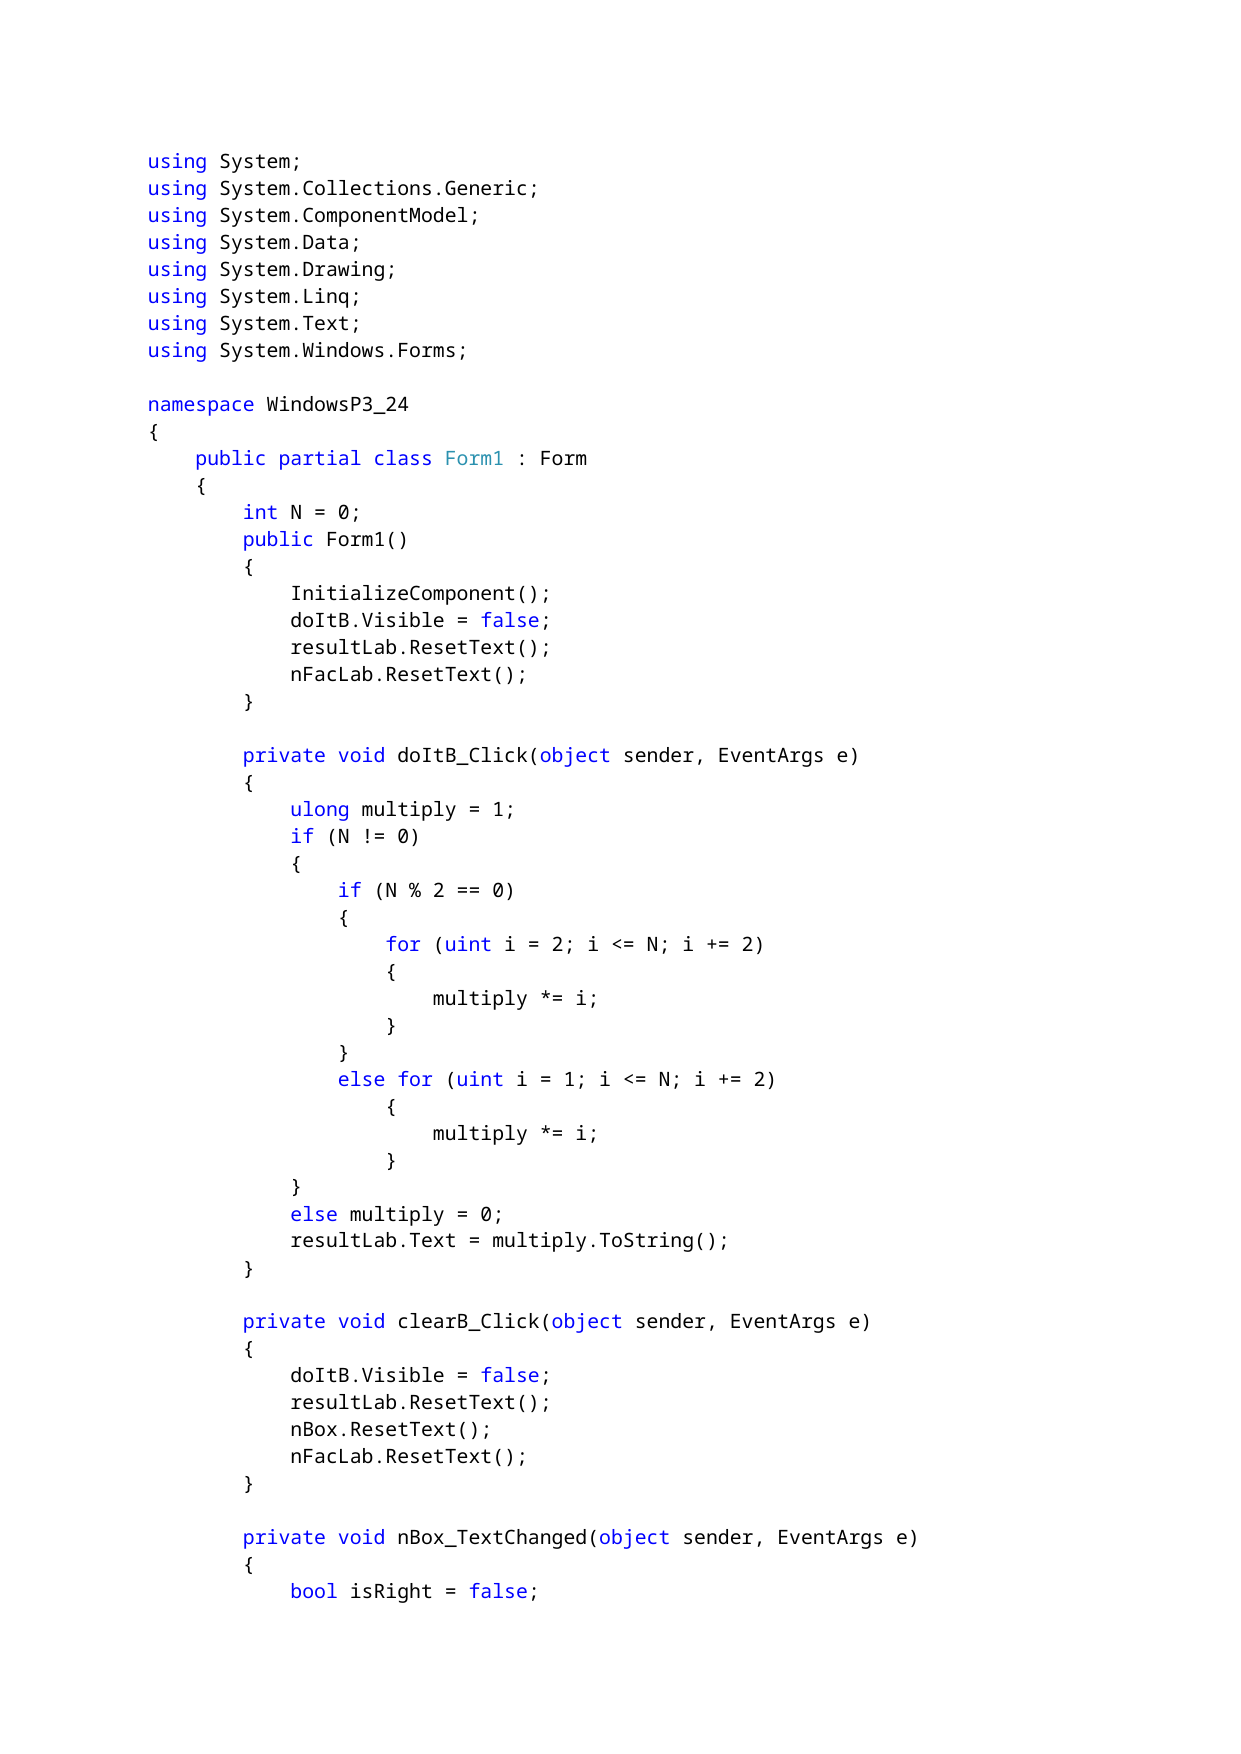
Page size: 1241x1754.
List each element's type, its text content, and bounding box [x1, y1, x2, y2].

text { [148, 768, 1093, 795]
text { [148, 903, 1093, 930]
text else multiply = 0; [148, 1200, 1093, 1227]
text InitializeComponent(); [148, 579, 1093, 606]
text resultLab.Text = multiply.ToString(); [148, 1227, 1093, 1254]
text using System; [148, 148, 1093, 174]
text using System.Collections.Generic; [148, 174, 1093, 202]
text { [148, 1551, 1093, 1577]
text doItB.Visible = false; [148, 1362, 1093, 1389]
text using System.Text; [148, 309, 1093, 336]
text multiply *= i; [148, 1119, 1093, 1146]
text } [148, 687, 1093, 714]
text if (N % 2 == 0) [148, 876, 1093, 903]
text int N = 0; [148, 498, 1093, 525]
text } [148, 1469, 1093, 1497]
text using System.Windows.Forms; [148, 336, 1093, 363]
text private void nBox_TextChanged(object sender, EventArgs e) [148, 1523, 1093, 1551]
text nBox.ResetText(); [148, 1416, 1093, 1443]
text if (N != 0) [148, 822, 1093, 849]
text using System.Data; [148, 228, 1093, 256]
text resultLab.ResetText(); [148, 633, 1093, 660]
text } [148, 1173, 1093, 1200]
text private void clearB_Click(object sender, EventArgs e) [148, 1308, 1093, 1335]
text using System.ComponentModel; [148, 202, 1093, 228]
text using System.Drawing; [148, 256, 1093, 282]
text { [148, 471, 1093, 498]
text ulong multiply = 1; [148, 795, 1093, 822]
text } [148, 1146, 1093, 1173]
text for (uint i = 2; i <= N; i += 2) [148, 930, 1093, 957]
text multiply *= i; [148, 984, 1093, 1011]
text } [148, 1038, 1093, 1065]
text { [148, 417, 1093, 444]
text namespace WindowsP3_24 [148, 390, 1093, 417]
text nFacLab.ResetText(); [148, 1443, 1093, 1469]
text public Form1() [148, 525, 1093, 552]
text resultLab.ResetText(); [148, 1389, 1093, 1416]
text { [148, 849, 1093, 876]
text bool isRight = false; [148, 1577, 1093, 1604]
text private void doItB_Click(object sender, EventArgs e) [148, 741, 1093, 768]
text { [148, 1335, 1093, 1362]
text } [148, 1011, 1093, 1038]
text { [148, 552, 1093, 579]
text nFacLab.ResetText(); [148, 660, 1093, 687]
text { [148, 957, 1093, 984]
text doItB.Visible = false; [148, 606, 1093, 633]
text } [148, 1254, 1093, 1281]
text using System.Linq; [148, 282, 1093, 309]
text public partial class Form1 : Form [148, 444, 1093, 471]
text else for (uint i = 1; i <= N; i += 2) [148, 1065, 1093, 1092]
text { [148, 1092, 1093, 1119]
